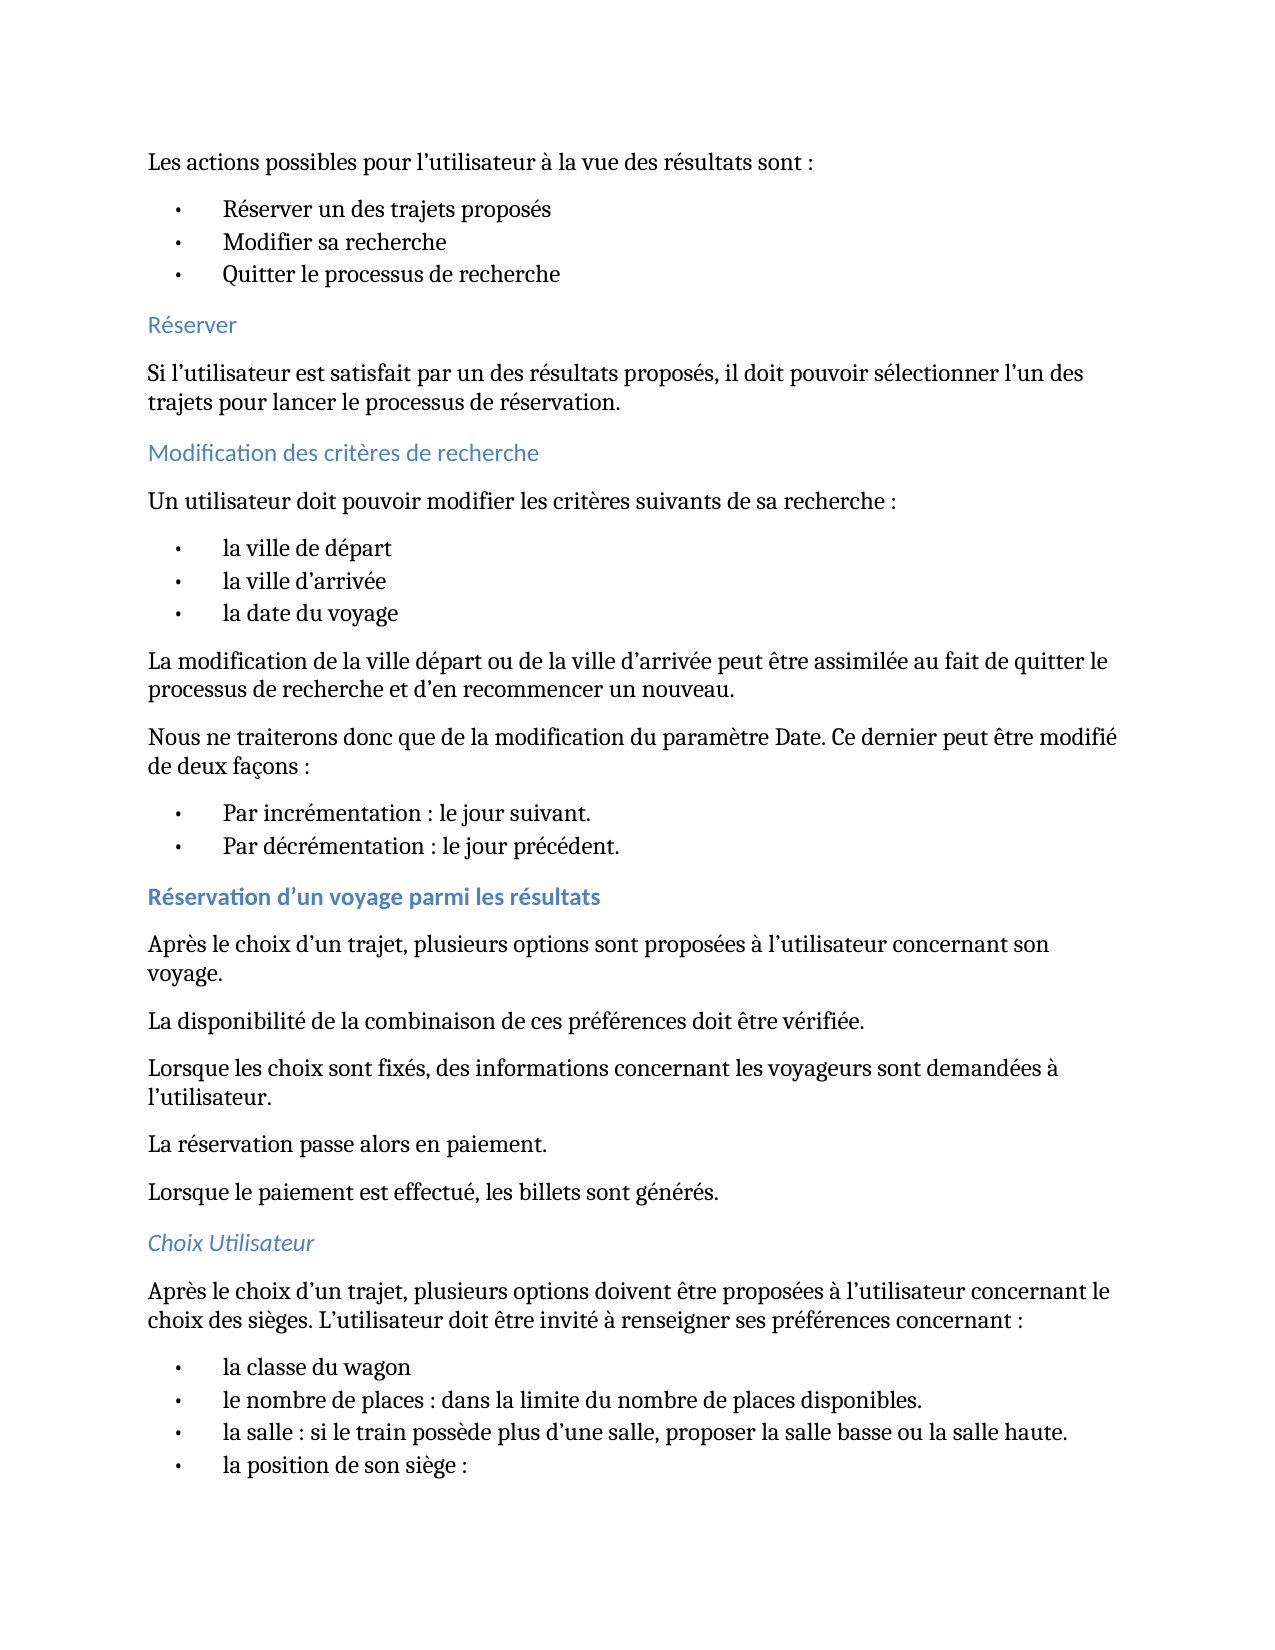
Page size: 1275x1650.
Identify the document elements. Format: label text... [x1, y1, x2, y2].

text La réservation passe alors en paiement. [148, 1130, 1127, 1159]
subtitle Réservation d’un voyage parmi les résultats [148, 881, 1127, 912]
text Un utilisateur doit pouvoir modifier les critères suivants de sa recherche : [148, 487, 1127, 515]
text Nous ne traiterons donc que de la modification du paramètre Date. Ce dernier peut être modifié de deux façons : [148, 723, 1127, 780]
list la position de son siège : [173, 1451, 1127, 1479]
list la classe du wagon [173, 1353, 1127, 1382]
text La disponibilité de la combinaison de ces préférences doit être vérifiée. [148, 1007, 1127, 1035]
list Par incrémentation : le jour suivant. [173, 799, 1127, 828]
list Quitter le processus de recherche [173, 260, 1127, 289]
text Après le choix d’un trajet, plusieurs options sont proposées à l’utilisateur concernant son voyage. [148, 930, 1127, 988]
text Lorsque les choix sont fixés, des informations concernant les voyageurs sont demandées à l’utilisateur. [148, 1054, 1127, 1112]
list la ville d’arrivée [173, 567, 1127, 595]
text Si l’utilisateur est satisfait par un des résultats proposés, il doit pouvoir sélectionner l’un des trajets pour lancer le processus de réservation. [148, 359, 1127, 416]
subtitle Réserver [148, 310, 1127, 340]
list la salle : si le train possède plus d’une salle, proposer la salle basse ou la salle haute. [173, 1418, 1127, 1447]
list la ville de départ [173, 534, 1127, 563]
subtitle Modification des critères de recherche [148, 437, 1127, 468]
text Lorsque le paiement est effectué, les billets sont générés. [148, 1178, 1127, 1207]
list le nombre de places : dans la limite du nombre de places disponibles. [173, 1386, 1127, 1414]
list Réserver un des trajets proposés [173, 195, 1127, 224]
subtitle Choix Utilisateur [148, 1227, 1127, 1258]
list la date du voyage [173, 599, 1127, 628]
text La modification de la ville départ ou de la ville d’arrivée peut être assimilée au fait de quitter le processus de recherche et d’en recommencer un nouveau. [148, 647, 1127, 704]
text Les actions possibles pour l’utilisateur à la vue des résultats sont : [148, 148, 1127, 176]
text Après le choix d’un trajet, plusieurs options doivent être proposées à l’utilisateur concernant le choix des sièges. L’utilisateur doit être invité à renseigner ses préférences concernant : [148, 1277, 1127, 1334]
list Par décrémentation : le jour précédent. [173, 832, 1127, 860]
list Modifier sa recherche [173, 228, 1127, 256]
